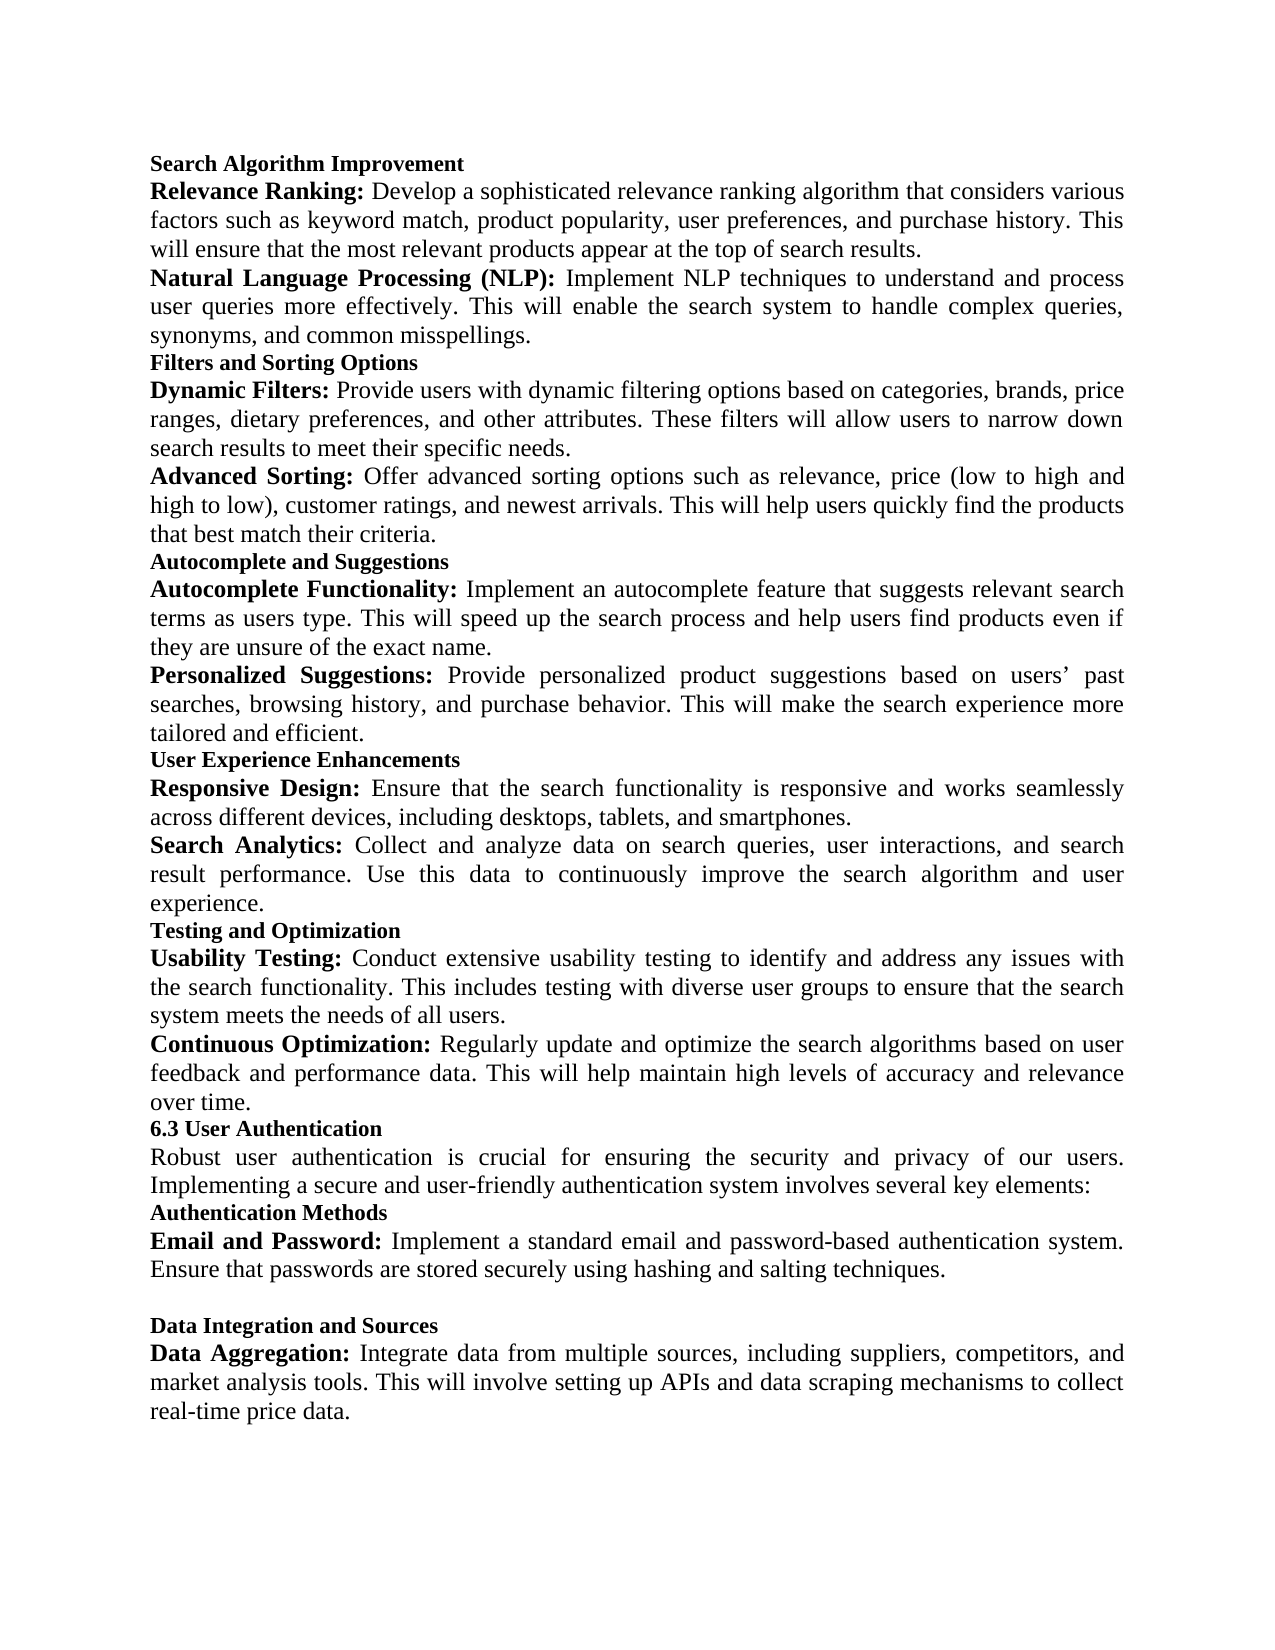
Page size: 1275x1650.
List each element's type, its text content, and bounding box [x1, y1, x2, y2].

text Robust user authentication is crucial for ensuring the security and privacy of our users. Implementing a secure and user-friendly authentication system involves several key elements: [150, 1142, 1125, 1199]
text Data Integration and Sources [150, 1312, 1125, 1338]
text Search Analytics: Collect and analyze data on search queries, user interactions, and search result performance. Use this data to continuously improve the search algorithm and user experience. [150, 830, 1125, 917]
text Advanced Sorting: Offer advanced sorting options such as relevance, price (low to high and high to low), customer ratings, and newest arrivals. This will help users quickly find the products that best match their criteria. [150, 461, 1125, 548]
text Dynamic Filters: Provide users with dynamic filtering options based on categories, brands, price ranges, dietary preferences, and other attributes. These filters will allow users to narrow down search results to meet their specific needs. [150, 375, 1125, 461]
text Responsive Design: Ensure that the search functionality is responsive and works seamlessly across different devices, including desktops, tablets, and smartphones. [150, 773, 1125, 830]
text Email and Password: Implement a standard email and password-based authentication system. Ensure that passwords are stored securely using hashing and salting techniques. [150, 1226, 1125, 1283]
text Personalized Suggestions: Provide personalized product suggestions based on users’ past searches, browsing history, and purchase behavior. This will make the search experience more tailored and efficient. [150, 660, 1125, 747]
text Authentication Methods [150, 1199, 1125, 1226]
text Usability Testing: Conduct extensive usability testing to identify and address any issues with the search functionality. This includes testing with diverse user groups to ensure that the search system meets the needs of all users. [150, 943, 1125, 1029]
text Filters and Sorting Options [150, 349, 1125, 375]
text Natural Language Processing (NLP): Implement NLP techniques to understand and process user queries more effectively. This will enable the search system to handle complex queries, synonyms, and common misspellings. [150, 263, 1125, 349]
text 6.3 User Authentication [150, 1116, 1125, 1142]
text Relevance Ranking: Develop a sophisticated relevance ranking algorithm that considers various factors such as keyword match, product popularity, user preferences, and purchase history. This will ensure that the most relevant products appear at the top of search results. [150, 176, 1125, 263]
text Autocomplete and Suggestions [150, 548, 1125, 574]
text Data Aggregation: Integrate data from multiple sources, including suppliers, competitors, and market analysis tools. This will involve setting up APIs and data scraping mechanisms to collect real-time price data. [150, 1338, 1125, 1424]
text Testing and Optimization [150, 917, 1125, 943]
text Autocomplete Functionality: Implement an autocomplete feature that suggests relevant search terms as users type. This will speed up the search process and help users find products even if they are unsure of the exact name. [150, 574, 1125, 660]
text User Experience Enhancements [150, 747, 1125, 773]
text Continuous Optimization: Regularly update and optimize the search algorithms based on user feedback and performance data. This will help maintain high levels of accuracy and relevance over time. [150, 1029, 1125, 1116]
text Search Algorithm Improvement [150, 150, 1125, 176]
